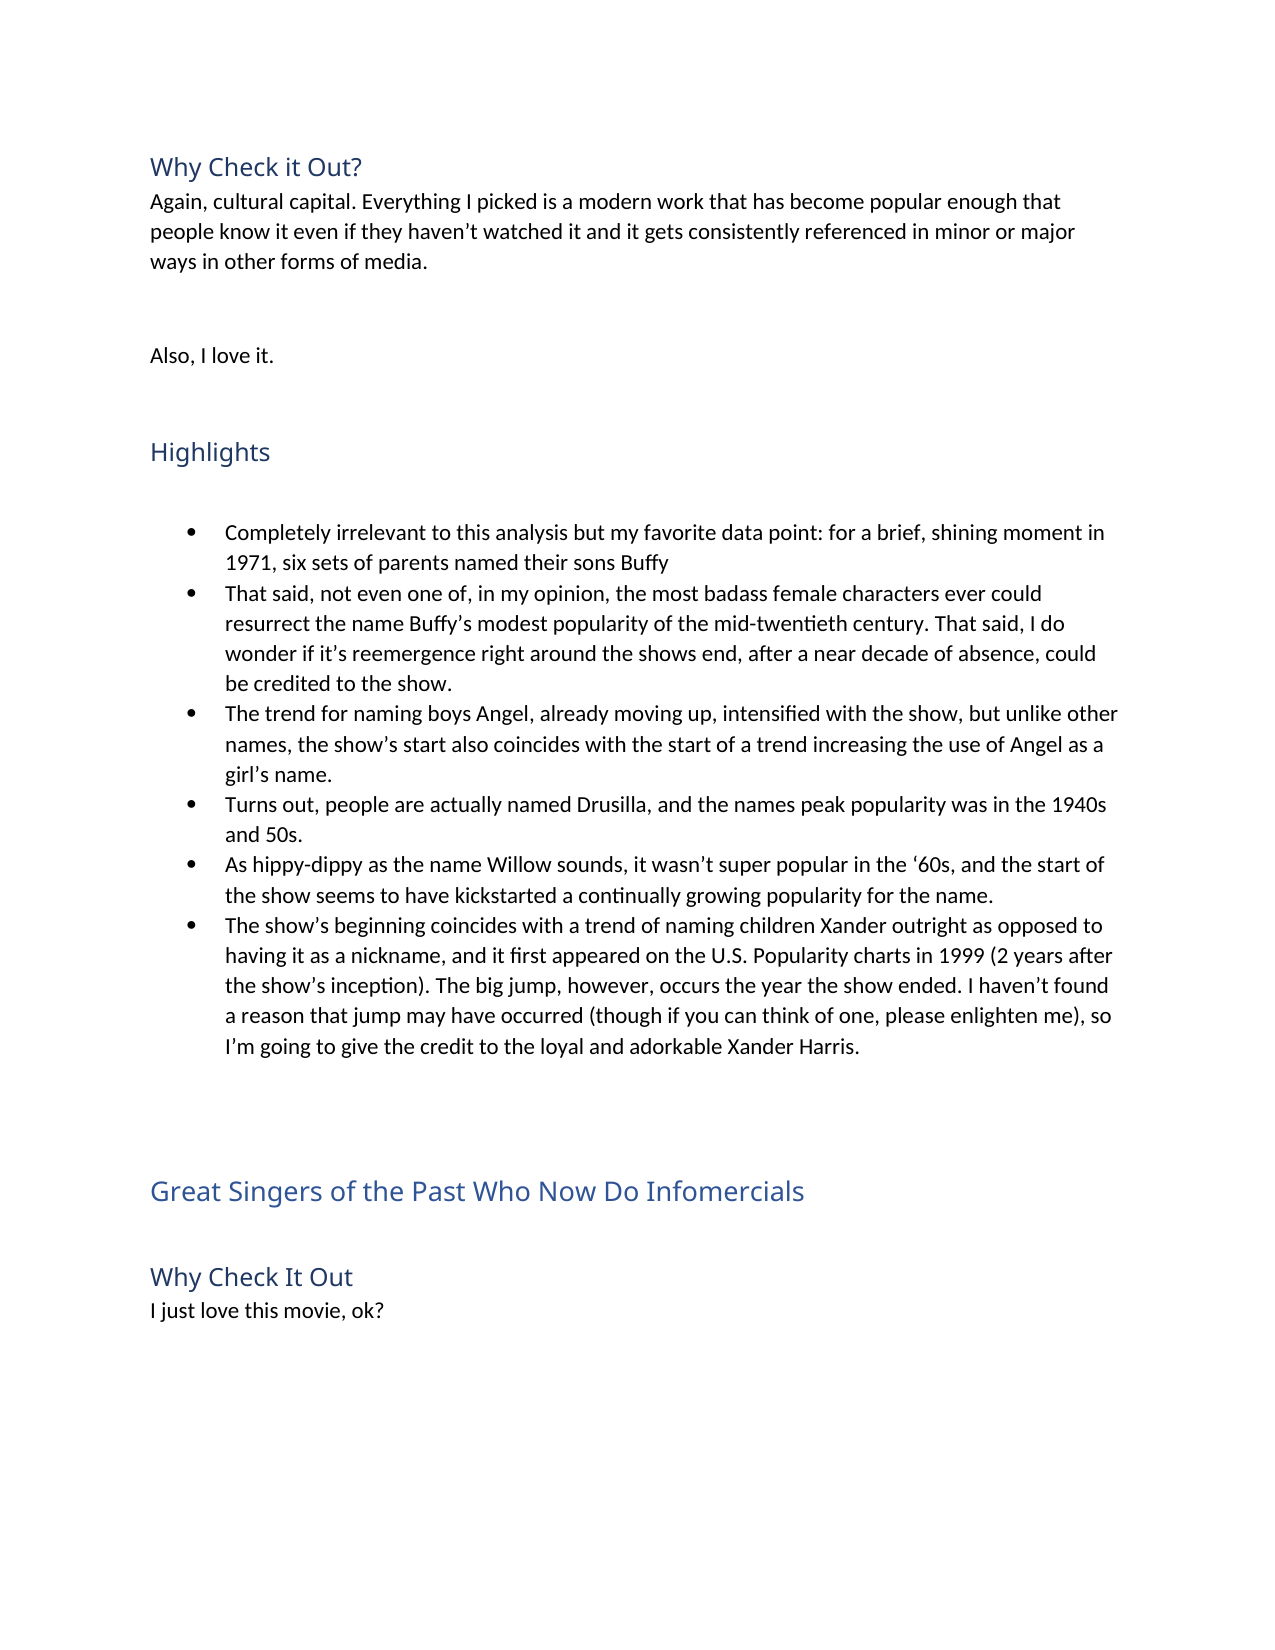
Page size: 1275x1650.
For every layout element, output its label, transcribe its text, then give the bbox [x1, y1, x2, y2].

text Again, cultural capital. Everything I picked is a modern work that has become popular enough that people know it even if they haven’t watched it and it gets consistently referenced in minor or major ways in other forms of media. [150, 187, 1125, 275]
list Completely irrelevant to this analysis but my favorite data point: for a brief, shining moment in 1971, six sets of parents named their sons Buffy [187, 518, 1125, 577]
subtitle Great Singers of the Past Who Now Do Infomercials [150, 1172, 1125, 1209]
subtitle Highlights [150, 435, 1125, 469]
subtitle Why Check it Out? [150, 150, 1125, 184]
subtitle Why Check It Out [150, 1259, 1125, 1293]
list As hippy-dippy as the name Willow sounds, it wasn’t super popular in the ‘60s, and the start of the show seems to have kickstarted a continually growing popularity for the name. [187, 851, 1125, 909]
list That said, not even one of, in my opinion, the most badass female characters ever could resurrect the name Buffy’s modest popularity of the mid-twentieth century. That said, I do wonder if it’s reemergence right around the shows end, after a near decade of absence, could be credited to the show. [187, 579, 1125, 697]
list The trend for naming boys Angel, already moving up, intensified with the show, but unlike other names, the show’s start also coincides with the start of a trend increasing the use of Angel as a girl’s name. [187, 699, 1125, 788]
list The show’s beginning coincides with a trend of naming children Xander outright as opposed to having it as a nickname, and it first appeared on the U.S. Popularity charts in 1999 (2 years after the show’s inception). The big jump, however, occurs the year the show ended. I haven’t found a reason that jump may have occurred (though if you can think of one, please enlighten me), so I’m going to give the credit to the loyal and adorkable Xander Harris. [187, 911, 1125, 1060]
list Turns out, people are actually named Drusilla, and the names peak popularity was in the 1940s and 50s. [187, 790, 1125, 848]
text Also, I love it. [150, 341, 1125, 369]
text I just love this movie, ok? [150, 1296, 1125, 1324]
